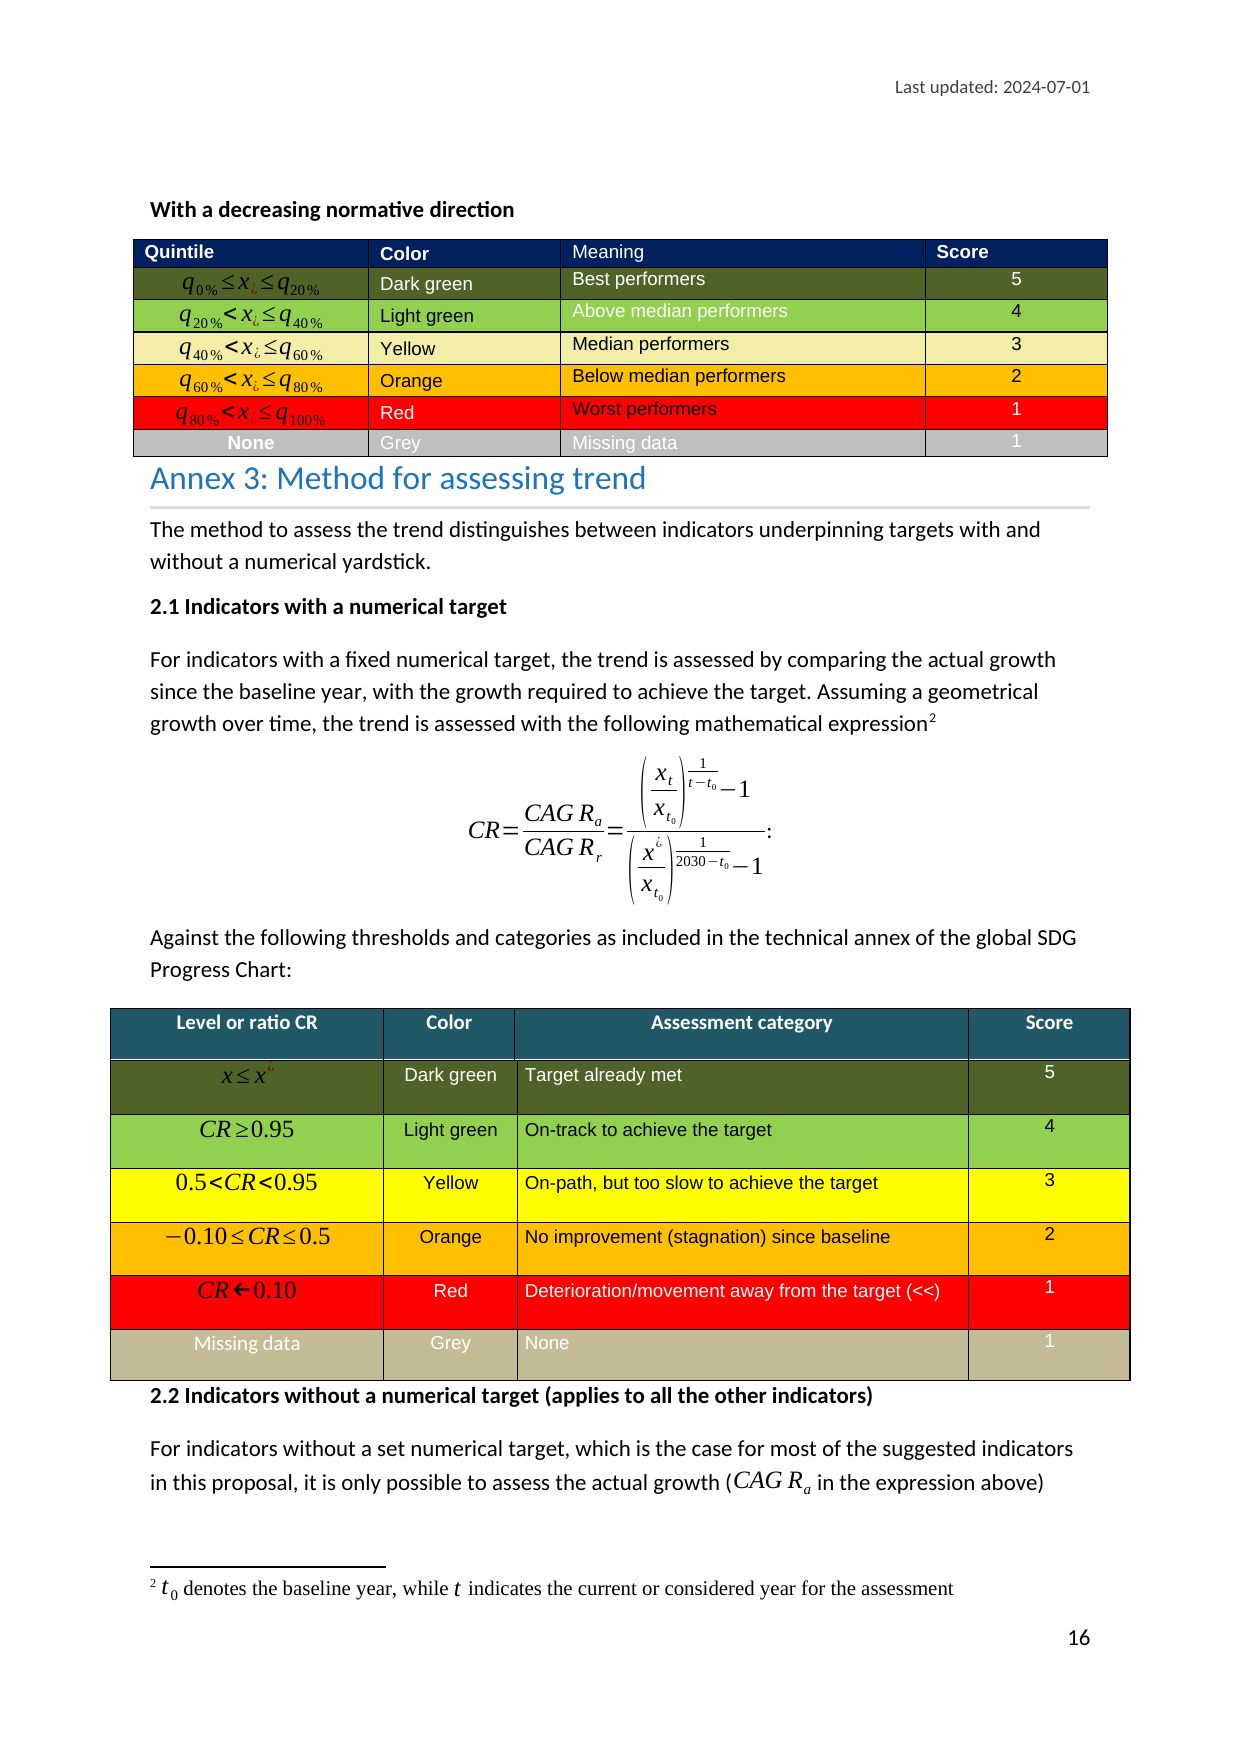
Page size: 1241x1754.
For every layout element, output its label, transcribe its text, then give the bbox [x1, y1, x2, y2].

table_header Color [369, 240, 560, 267]
table_cell 2 [926, 365, 1107, 396]
table_cell No improvement (stagnation) since baseline [518, 1223, 968, 1275]
table_cell On-path, but too slow to achieve the target [518, 1169, 968, 1222]
table_cell None [518, 1330, 968, 1380]
table_cell Red [384, 1276, 517, 1329]
text 2.2 Indicators without a numerical target (applies to all the other indicators) [150, 1381, 1090, 1409]
text Against the following thresholds and categories as included in the technical annex of the global SDG Progress Chart: [150, 923, 1090, 983]
table_cell 2 [969, 1223, 1129, 1275]
text The method to assess the trend distinguishes between indicators underpinning targets with and without a numerical yardstick. [150, 515, 1090, 575]
text With a decreasing normative direction [150, 195, 1090, 223]
table_cell None [134, 430, 368, 456]
table_cell [111, 1276, 383, 1329]
table_cell 1 [969, 1276, 1129, 1329]
table_cell Best performers [561, 268, 925, 299]
table_cell 5 [969, 1061, 1129, 1114]
table_cell [111, 1115, 383, 1168]
table_cell 3 [969, 1169, 1129, 1222]
table_cell 1 [926, 397, 1107, 429]
table_header Score [969, 1009, 1129, 1059]
table_cell Light green [369, 300, 560, 331]
table_cell [134, 365, 368, 396]
table_cell 1 [969, 1330, 1129, 1380]
table_cell On-track to achieve the target [518, 1115, 968, 1168]
text 2.1 Indicators with a numerical target [150, 592, 1090, 620]
table_cell [134, 333, 368, 364]
table_cell [111, 1061, 383, 1114]
table_cell Deterioration/movement away from the target (<<) [518, 1276, 968, 1329]
table_cell 5 [926, 268, 1107, 299]
table_header Color [384, 1009, 514, 1059]
table_cell Yellow [369, 333, 560, 364]
table_cell Orange [384, 1223, 517, 1275]
table_cell Orange [369, 365, 560, 396]
table_cell [111, 1223, 383, 1275]
table_cell [134, 397, 368, 429]
table_header Score [926, 240, 1107, 267]
table_cell [134, 300, 368, 331]
table_cell 4 [926, 300, 1107, 331]
table_cell Below median performers [561, 365, 925, 396]
table_header Level or ratio CR [111, 1009, 383, 1059]
table_cell Red [369, 397, 560, 429]
table_cell [111, 1169, 383, 1222]
table_cell Grey [369, 430, 560, 456]
table_cell Median performers [561, 333, 925, 364]
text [150, 1434, 1090, 1498]
table_cell 3 [926, 333, 1107, 364]
table_cell Yellow [384, 1169, 517, 1222]
table_cell Missing data [561, 430, 925, 456]
table_cell Above median performers [561, 300, 925, 331]
table_header Assessment category [515, 1009, 968, 1059]
table_cell Dark green [384, 1061, 517, 1114]
table_cell Missing data [111, 1330, 383, 1380]
table_cell 4 [969, 1115, 1129, 1168]
table_header Meaning [561, 240, 925, 267]
text : [150, 754, 1090, 906]
table_cell [134, 268, 368, 299]
table_header Quintile [134, 240, 368, 267]
table_cell Worst performers [561, 397, 925, 429]
text For indicators with a fixed numerical target, the trend is assessed by comparing the actual growth since the baseline year, with the growth required to achieve the target. Assuming a geometrical growth over time, the trend is assessed with the following mathematical expression [150, 645, 1090, 737]
table_cell Target already met [518, 1061, 968, 1114]
text Annex 3: Method for assessing trend [150, 457, 1090, 506]
table_cell Grey [384, 1330, 517, 1380]
table_cell Dark green [369, 268, 560, 299]
table_cell 1 [926, 430, 1107, 456]
table_cell Light green [384, 1115, 517, 1168]
